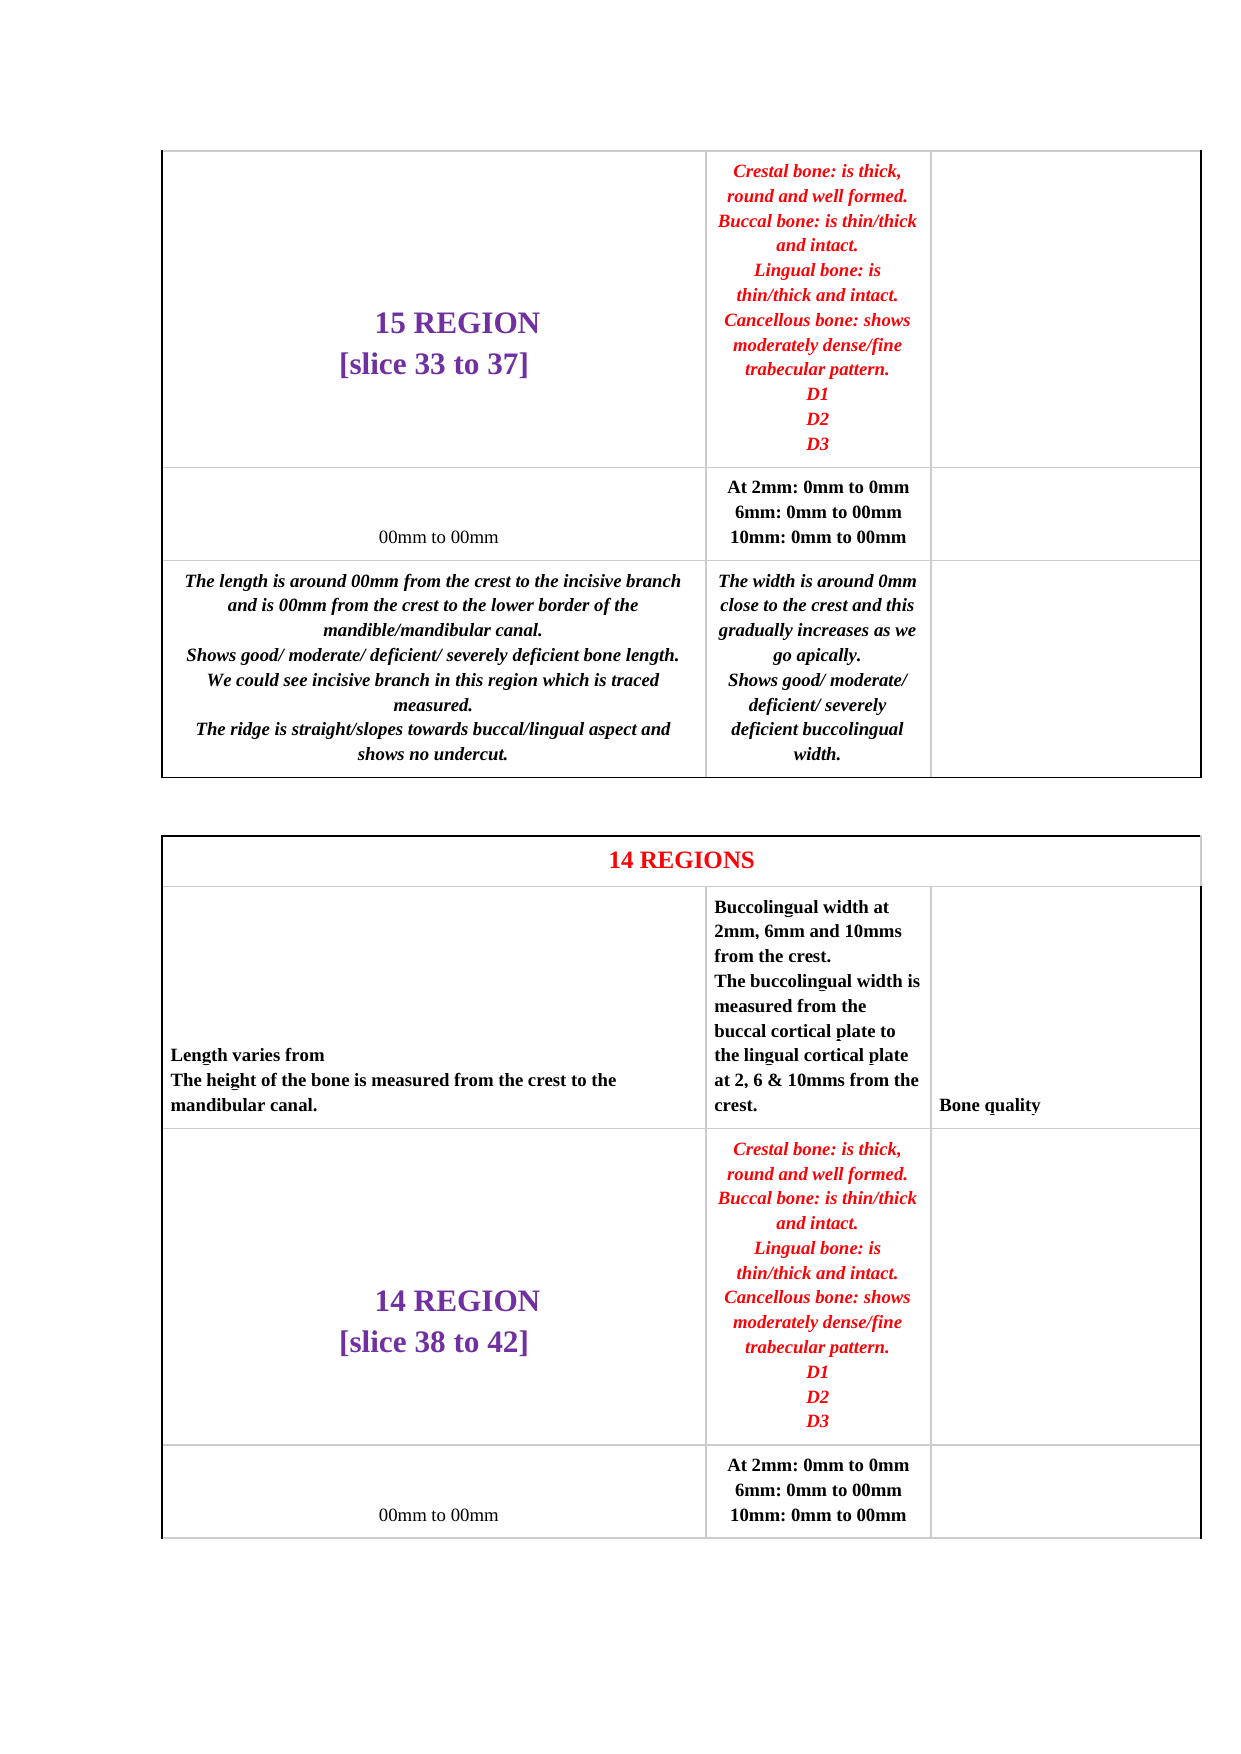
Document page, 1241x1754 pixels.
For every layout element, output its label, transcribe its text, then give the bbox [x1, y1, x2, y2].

table_cell [932, 152, 1200, 466]
table_cell 14 REGION [slice 38 to 42] [163, 1129, 705, 1444]
table_cell At 2mm: 0mm to 0mm 6mm: 0mm to 00mm 10mm: 0mm to 00mm [707, 468, 930, 559]
table_cell [932, 1129, 1200, 1444]
table_cell Buccolingual width at 2mm, 6mm and 10mms from the crest. The buccolingual width is measured from the buccal cortical plate to the lingual cortical plate at 2, 6 & 10mms from the crest. [707, 887, 930, 1128]
table_cell 00mm to 00mm [163, 468, 705, 559]
table_cell Crestal bone: is thick, round and well formed. Buccal bone: is thin/thick and intact. Lingual bone: is thin/thick and intact. Cancellous bone: shows moderately dense/fine trabecular pattern. D1 D2 D3 [707, 1129, 930, 1444]
table_header 14 REGIONS [163, 837, 1200, 886]
table_cell [932, 468, 1200, 559]
table_cell [932, 1446, 1200, 1537]
table_cell [932, 561, 1200, 777]
table_cell 00mm to 00mm [163, 1446, 705, 1537]
table_cell Bone quality [932, 887, 1200, 1128]
table_cell The width is around 0mm close to the crest and this gradually increases as we go apically. Shows good/ moderate/ deficient/ severely deficient buccolingual width. [707, 561, 930, 777]
table_cell Crestal bone: is thick, round and well formed. Buccal bone: is thin/thick and intact. Lingual bone: is thin/thick and intact. Cancellous bone: shows moderately dense/fine trabecular pattern. D1 D2 D3 [707, 152, 930, 466]
table_cell At 2mm: 0mm to 0mm 6mm: 0mm to 00mm 10mm: 0mm to 00mm [707, 1446, 930, 1537]
table_cell 15 REGION [slice 33 to 37] [163, 152, 705, 466]
table_cell The length is around 00mm from the crest to the incisive branch and is 00mm from the crest to the lower border of the mandible/mandibular canal. Shows good/ moderate/ deficient/ severely deficient bone length. We could see incisive branch in this region which is traced measured. The ridge is straight/slopes towards buccal/lingual aspect and shows no undercut. [163, 561, 705, 777]
table_cell Length varies from The height of the bone is measured from the crest to the mandibular canal. [163, 887, 705, 1128]
